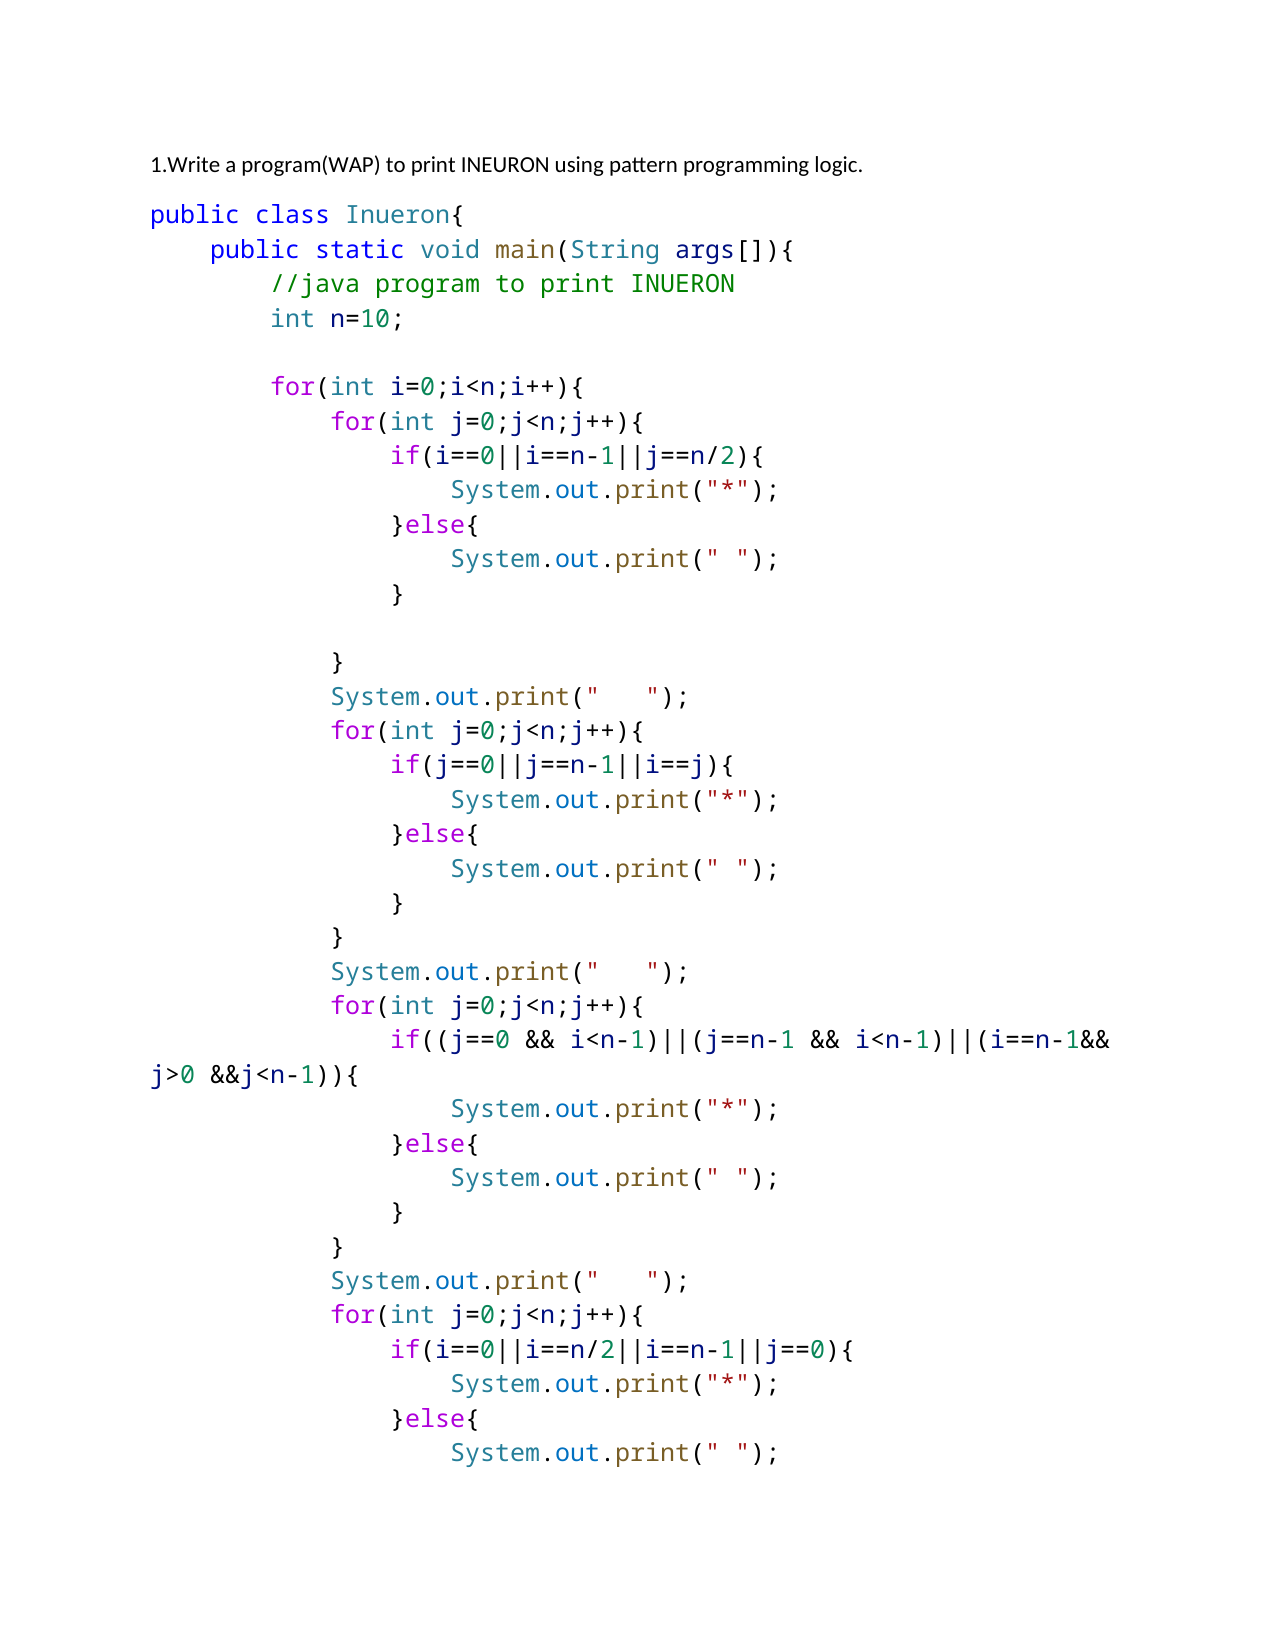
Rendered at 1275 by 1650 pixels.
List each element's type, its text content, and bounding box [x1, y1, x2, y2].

text 1.Write a program(WAP) to print INEURON using pattern programming logic. [150, 150, 1125, 178]
text int n=10; [150, 300, 1125, 334]
text }else{ [150, 816, 1125, 850]
text for(int j=0;j<n;j++){ [150, 1297, 1125, 1331]
text for(int j=0;j<n;j++){ [150, 712, 1125, 747]
text if((j==0 && i<n-1)||(j==n-1 && i<n-1)||(i==n-1&& j>0 &&j<n-1)){ [150, 1022, 1125, 1091]
text } [150, 1228, 1125, 1262]
text } [150, 1194, 1125, 1228]
text public class Inueron{ [150, 197, 1125, 231]
text System.out.print("*"); [150, 781, 1125, 816]
text for(int j=0;j<n;j++){ [150, 403, 1125, 437]
text System.out.print(" "); [150, 541, 1125, 575]
text for(int i=0;i<n;i++){ [150, 369, 1125, 403]
text }else{ [150, 1400, 1125, 1434]
text System.out.print(" "); [150, 1434, 1125, 1469]
text }else{ [150, 1125, 1125, 1159]
text public static void main(String args[]){ [150, 231, 1125, 266]
text for(int j=0;j<n;j++){ [150, 987, 1125, 1022]
text } [150, 644, 1125, 678]
text System.out.print("*"); [150, 1366, 1125, 1400]
text System.out.print(" "); [150, 850, 1125, 884]
text } [150, 575, 1125, 609]
text System.out.print(" "); [150, 1262, 1125, 1297]
text }else{ [150, 506, 1125, 541]
text System.out.print("*"); [150, 1091, 1125, 1125]
text } [150, 919, 1125, 953]
text } [150, 884, 1125, 919]
text //java program to print INUERON [150, 266, 1125, 300]
text System.out.print("*"); [150, 472, 1125, 506]
text if(i==0||i==n-1||j==n/2){ [150, 437, 1125, 472]
text if(i==0||i==n/2||i==n-1||j==0){ [150, 1331, 1125, 1366]
text System.out.print(" "); [150, 953, 1125, 987]
text System.out.print(" "); [150, 678, 1125, 712]
text if(j==0||j==n-1||i==j){ [150, 747, 1125, 781]
text System.out.print(" "); [150, 1159, 1125, 1194]
